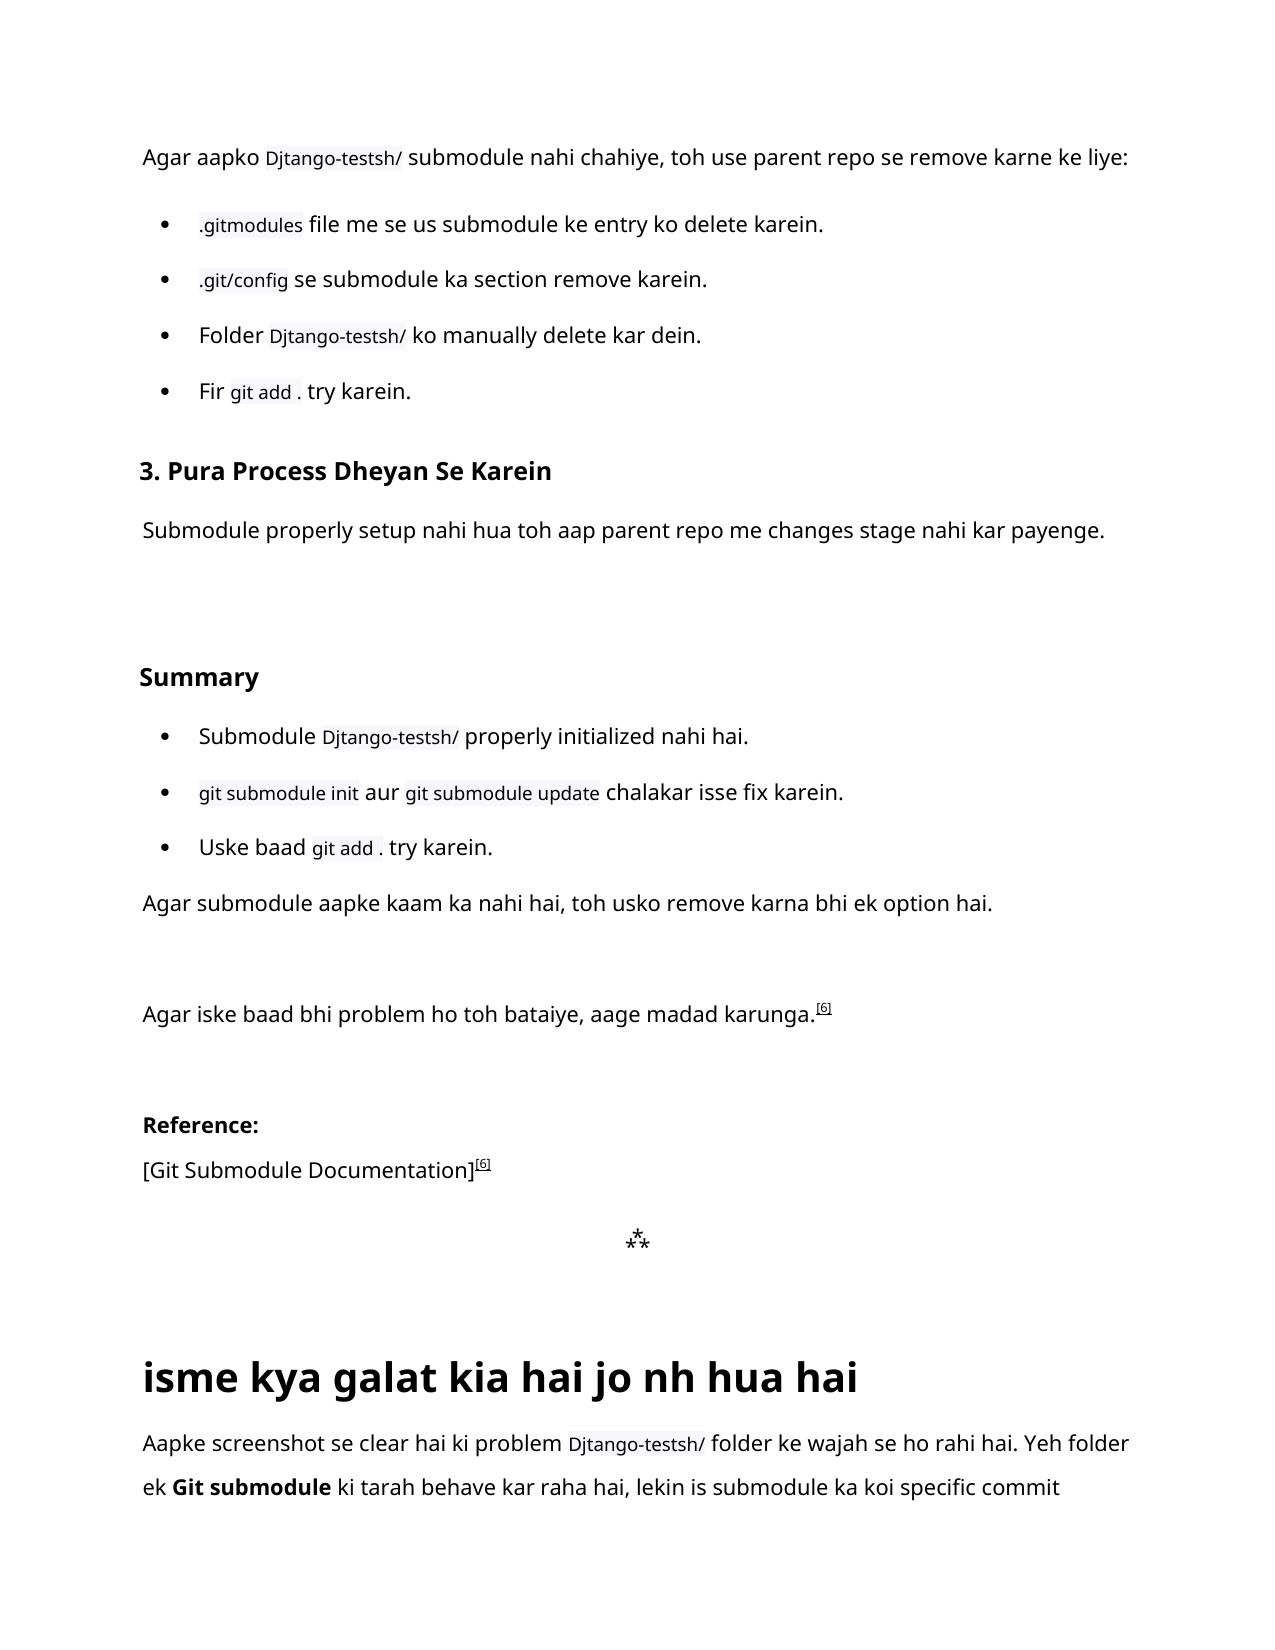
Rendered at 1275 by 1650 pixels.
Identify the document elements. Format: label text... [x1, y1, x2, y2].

list .gitmodules file me se us submodule ke entry ko delete karein. [161, 209, 1133, 238]
text Reference: [Git Submodule Documentation][6] [142, 1111, 1133, 1185]
list Fir git add . try karein. [161, 376, 1133, 405]
list git submodule init aur git submodule update chalakar isse fix karein. [161, 777, 1133, 807]
list Submodule Djtango-testsh/ properly initialized nahi hai. [161, 721, 1133, 751]
text Agar aapko Djtango-testsh/ submodule nahi chahiye, toh use parent repo se remove karne ke liye: [142, 142, 1133, 172]
text Summary [139, 659, 1133, 693]
text Submodule properly setup nahi hua toh aap parent repo me changes stage nahi kar payenge. [142, 515, 1133, 545]
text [142, 1428, 1133, 1502]
text Agar submodule aapke kaam ka nahi hai, toh usko remove karna bhi ek option hai. [142, 888, 1133, 918]
text Agar iske baad bhi problem ho toh bataiye, aage madad karunga.[6] [142, 999, 1133, 1029]
list .git/config se submodule ka section remove karein. [161, 264, 1133, 294]
list Uske baad git add . try karein. [161, 832, 1133, 862]
text isme kya galat kia hai jo nh hua hai [142, 1349, 1133, 1405]
list Folder Djtango-testsh/ ko manually delete kar dein. [161, 320, 1133, 350]
text 3. Pura Process Dheyan Se Karein [139, 453, 1133, 487]
text ⁂ [142, 1222, 1133, 1252]
